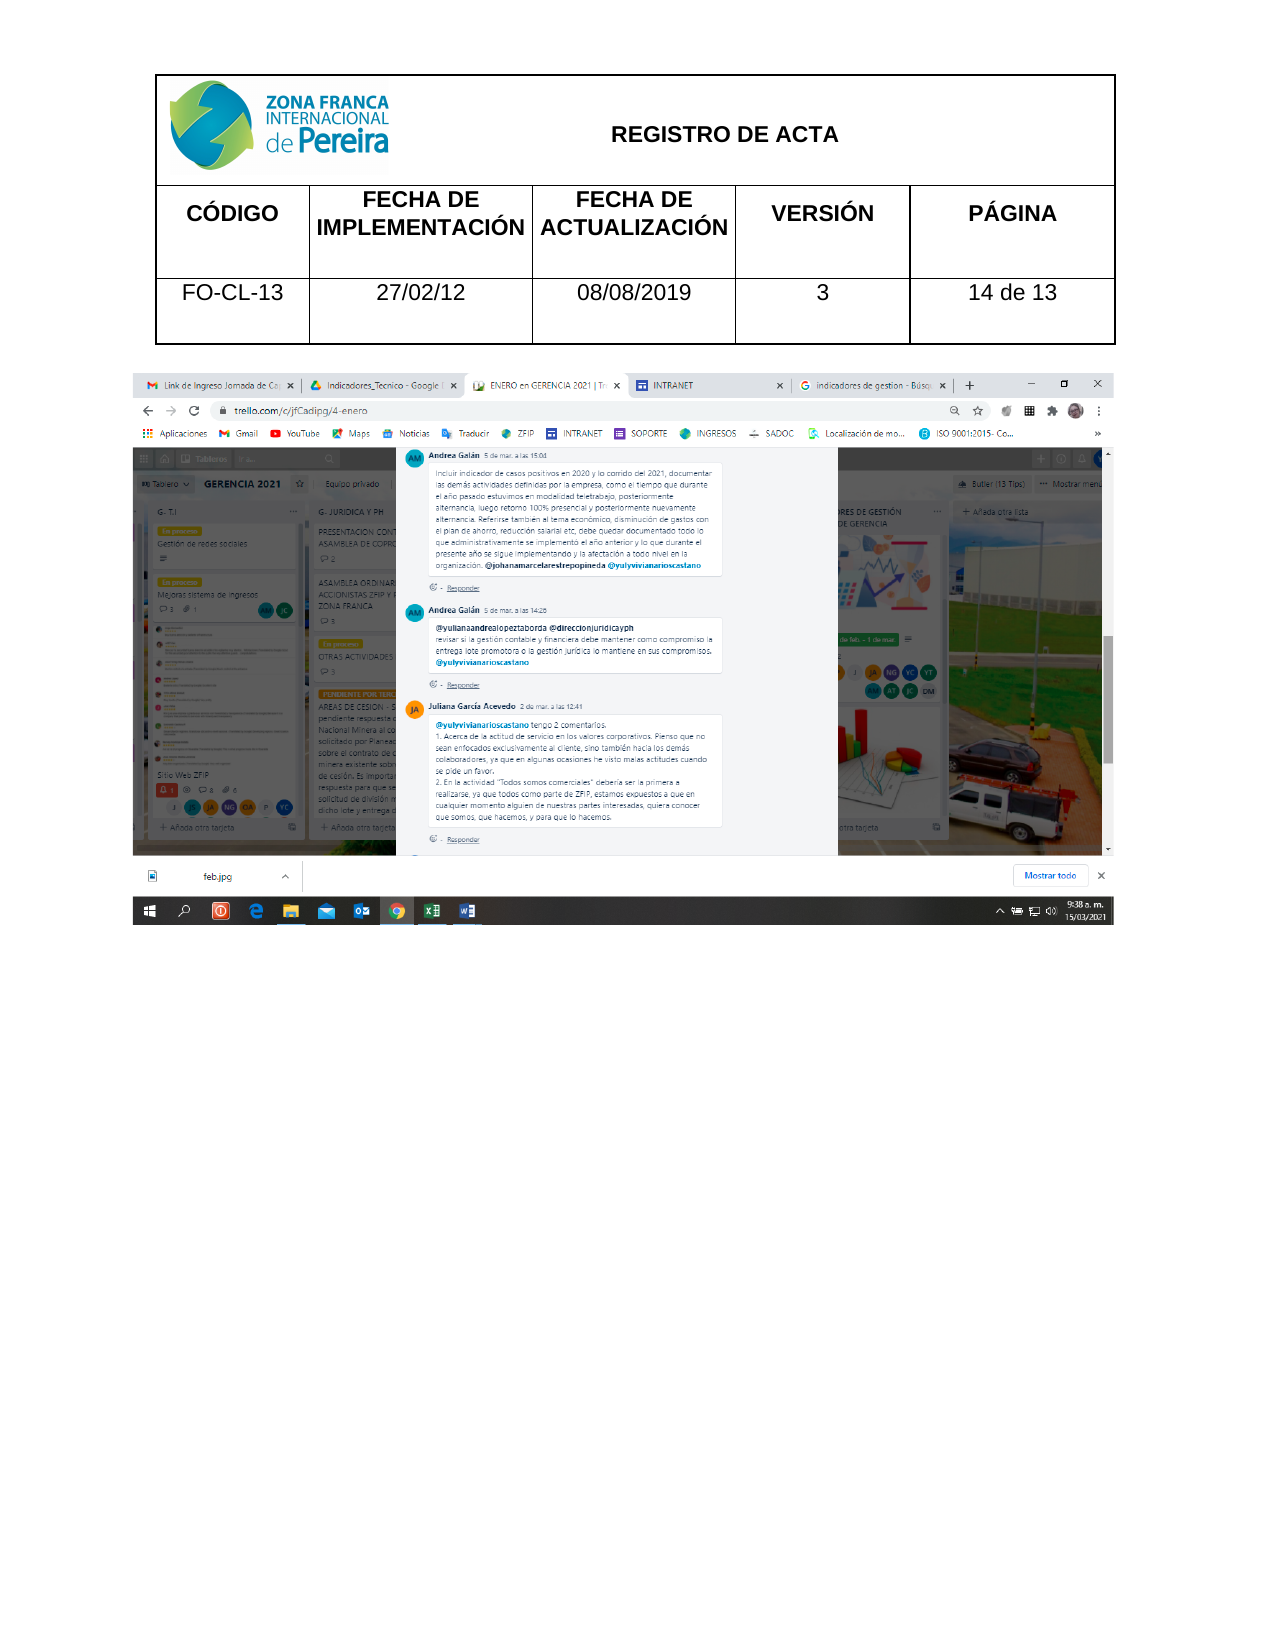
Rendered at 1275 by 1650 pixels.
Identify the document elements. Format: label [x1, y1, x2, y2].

picture [169, 76, 389, 175]
picture [132, 373, 1114, 925]
